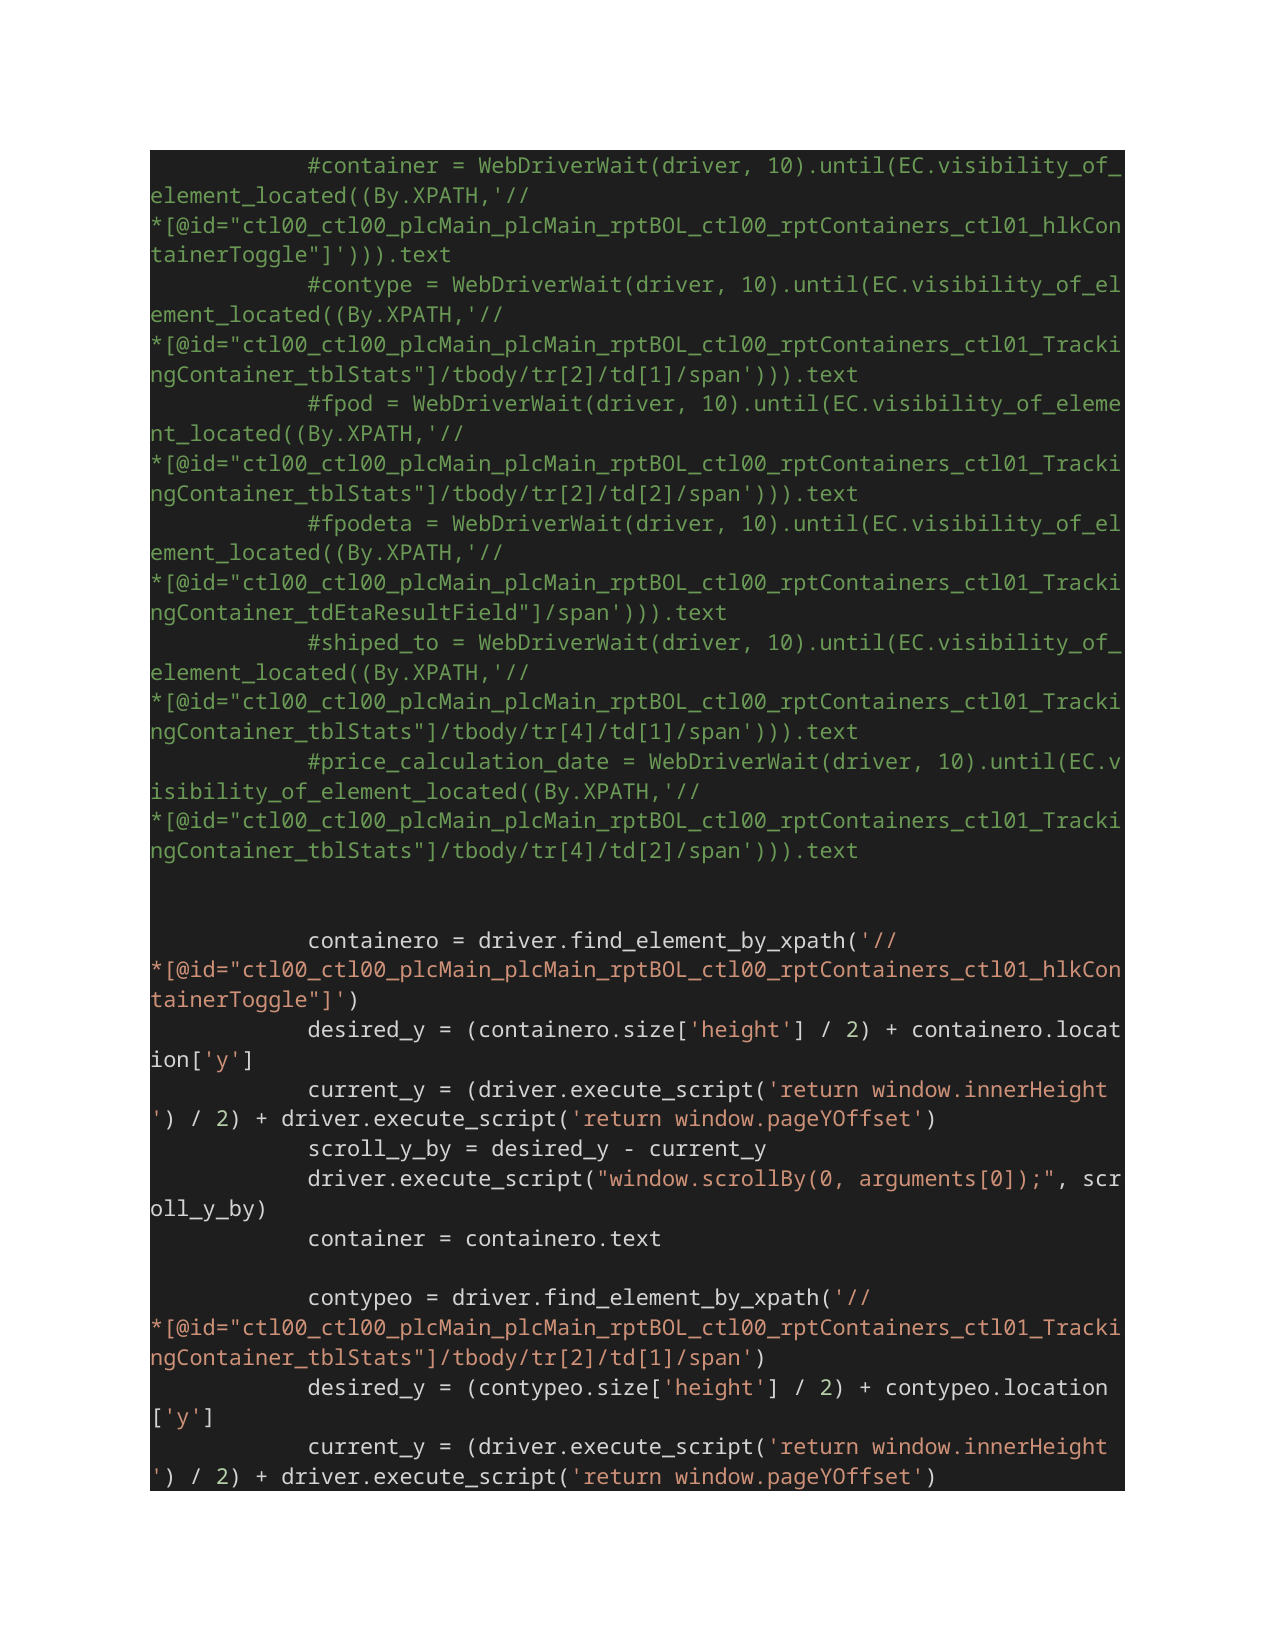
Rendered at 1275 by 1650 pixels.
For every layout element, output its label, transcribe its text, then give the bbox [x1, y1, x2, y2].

text contypeo = driver.find_element_by_xpath('//*[@id="ctl00_ctl00_plcMain_plcMain_rptBOL_ctl00_rptContainers_ctl01_TrackingContainer_tblStats"]/tbody/tr[2]/td[1]/span') [150, 1282, 1125, 1371]
text driver.execute_script("window.scrollBy(0, arguments[0]);", scroll_y_by) [150, 1163, 1125, 1222]
text scroll_y_by = desired_y - current_y [150, 1133, 1125, 1163]
text current_y = (driver.execute_script('return window.innerHeight') / 2) + driver.execute_script('return window.pageYOffset') [150, 1073, 1125, 1133]
text #price_calculation_date = WebDriverWait(driver, 10).until(EC.visibility_of_element_located((By.XPATH,'//*[@id="ctl00_ctl00_plcMain_plcMain_rptBOL_ctl00_rptContainers_ctl01_TrackingContainer_tblStats"]/tbody/tr[4]/td[2]/span'))).text [150, 746, 1125, 865]
text #shiped_to = WebDriverWait(driver, 10).until(EC.visibility_of_element_located((By.XPATH,'//*[@id="ctl00_ctl00_plcMain_plcMain_rptBOL_ctl00_rptContainers_ctl01_TrackingContainer_tblStats"]/tbody/tr[4]/td[1]/span'))).text [150, 627, 1125, 746]
text desired_y = (contypeo.size['height'] / 2) + contypeo.location['y'] [150, 1371, 1125, 1431]
text #container = WebDriverWait(driver, 10).until(EC.visibility_of_element_located((By.XPATH,'//*[@id="ctl00_ctl00_plcMain_plcMain_rptBOL_ctl00_rptContainers_ctl01_hlkContainerToggle"]'))).text [150, 150, 1125, 269]
text #contype = WebDriverWait(driver, 10).until(EC.visibility_of_element_located((By.XPATH,'//*[@id="ctl00_ctl00_plcMain_plcMain_rptBOL_ctl00_rptContainers_ctl01_TrackingContainer_tblStats"]/tbody/tr[2]/td[1]/span'))).text [150, 269, 1125, 388]
text current_y = (driver.execute_script('return window.innerHeight') / 2) + driver.execute_script('return window.pageYOffset') [150, 1431, 1125, 1491]
text #fpod = WebDriverWait(driver, 10).until(EC.visibility_of_element_located((By.XPATH,'//*[@id="ctl00_ctl00_plcMain_plcMain_rptBOL_ctl00_rptContainers_ctl01_TrackingContainer_tblStats"]/tbody/tr[2]/td[2]/span'))).text [150, 388, 1125, 507]
text container = containero.text [150, 1222, 1125, 1252]
text containero = driver.find_element_by_xpath('//*[@id="ctl00_ctl00_plcMain_plcMain_rptBOL_ctl00_rptContainers_ctl01_hlkContainerToggle"]') [150, 924, 1125, 1014]
text #fpodeta = WebDriverWait(driver, 10).until(EC.visibility_of_element_located((By.XPATH,'//*[@id="ctl00_ctl00_plcMain_plcMain_rptBOL_ctl00_rptContainers_ctl01_TrackingContainer_tdEtaResultField"]/span'))).text [150, 507, 1125, 627]
text desired_y = (containero.size['height'] / 2) + containero.location['y'] [150, 1014, 1125, 1073]
